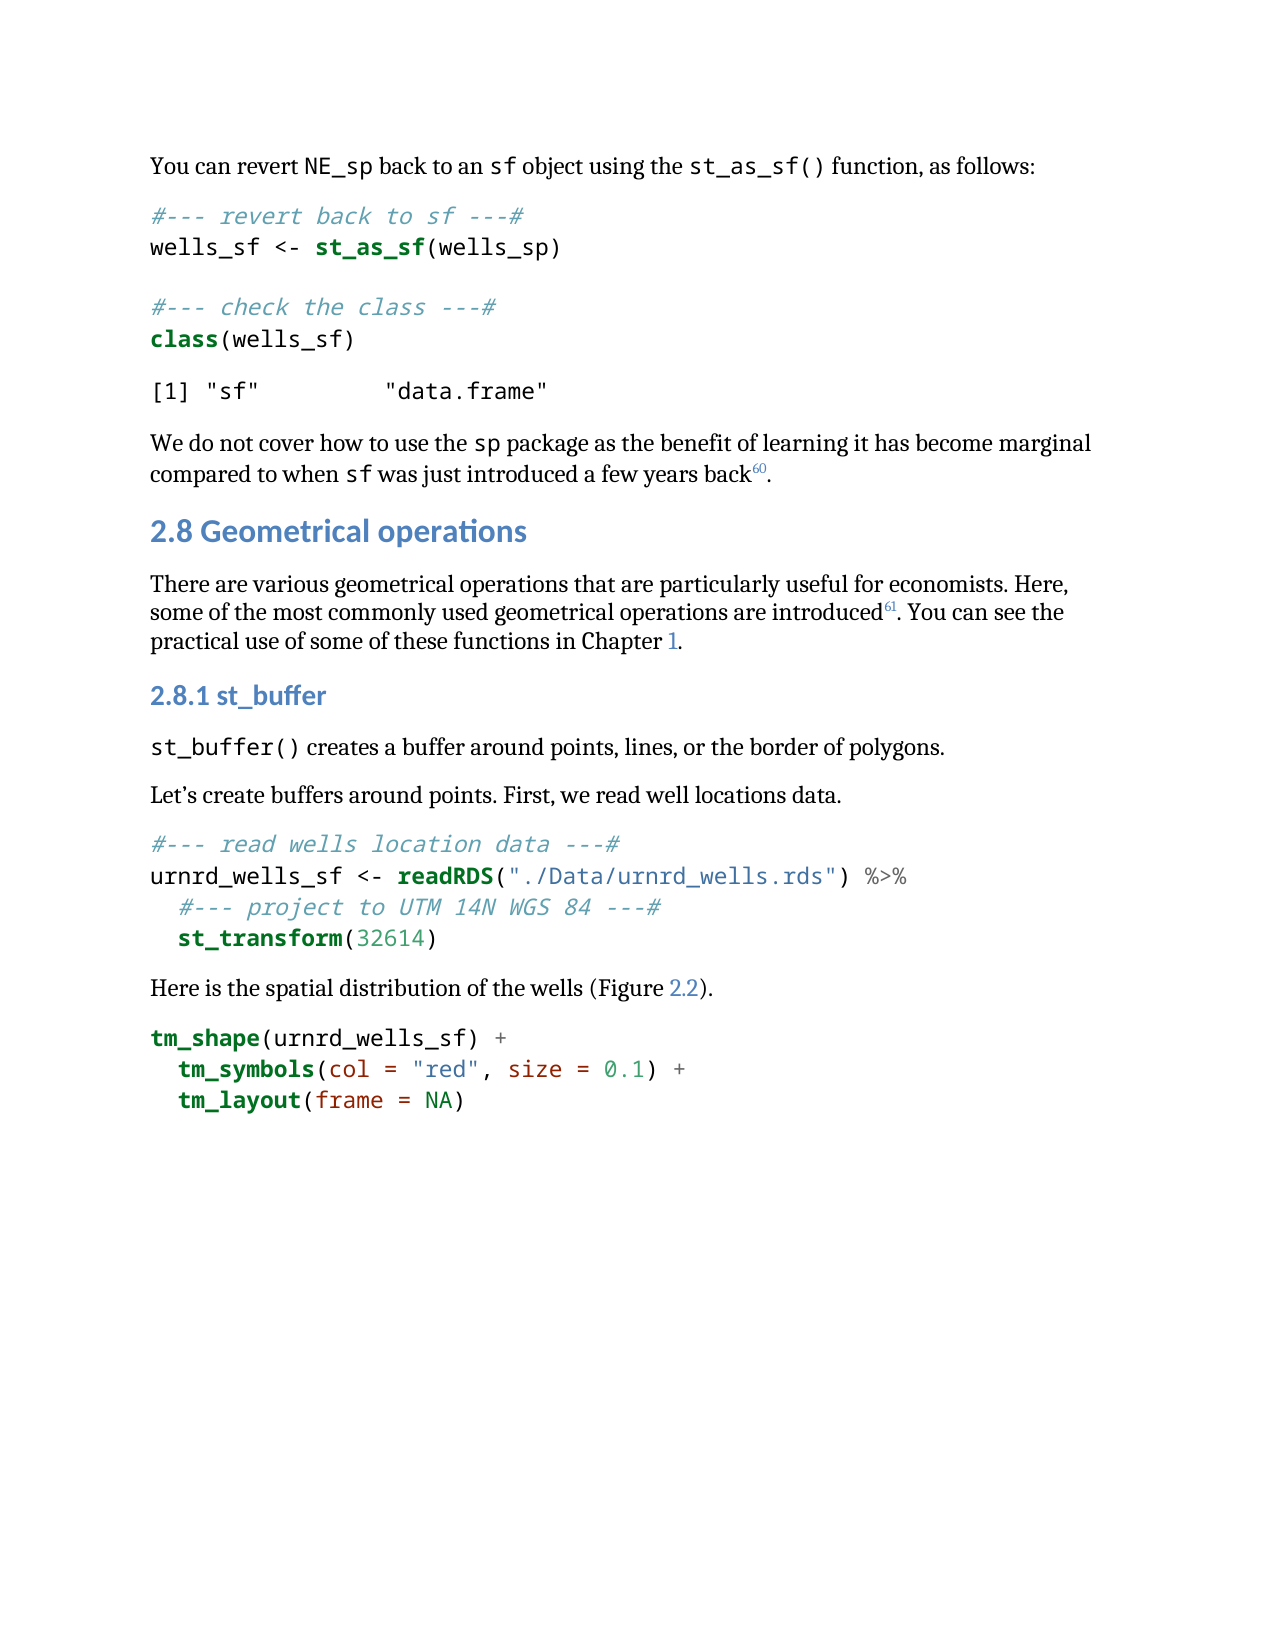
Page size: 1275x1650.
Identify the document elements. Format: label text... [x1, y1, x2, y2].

subtitle 2.8 Geometrical operations [150, 510, 1125, 551]
text [1] "sf" "data.frame" [150, 374, 1125, 406]
subtitle 2.8.1 st_buffer [150, 677, 1125, 712]
text There are various geometrical operations that are particularly useful for economists. Here, some of the most commonly used geometrical operations are introduced61. You can see the practical use of some of these functions in Chapter 1. [150, 569, 1125, 656]
text #--- read wells location data ---# urnrd_wells_sf <- readRDS("./Data/urnrd_wells.rds") %>% #--- project to UTM 14N WGS 84 ---# st_transform(32614) [150, 828, 1125, 953]
text We do not cover how to use the sp package as the benefit of learning it has become marginal compared to when sf was just introduced a few years back60. [150, 427, 1125, 489]
text st_buffer() creates a buffer around points, lines, or the border of polygons. [150, 731, 1125, 762]
text You can revert NE_sp back to an sf object using the st_as_sf() function, as follows: [150, 150, 1125, 181]
text Let’s create buffers around points. First, we read well locations data. [150, 781, 1125, 810]
text Here is the spatial distribution of the wells (Figure 2.2). [150, 974, 1125, 1003]
text #--- revert back to sf ---# wells_sf <- st_as_sf(wells_sp) #--- check the class ---# class(wells_sf) [150, 200, 1125, 354]
text tm_shape(urnrd_wells_sf) + tm_symbols(col = "red", size = 0.1) + tm_layout(frame = NA) [150, 1022, 1125, 1116]
